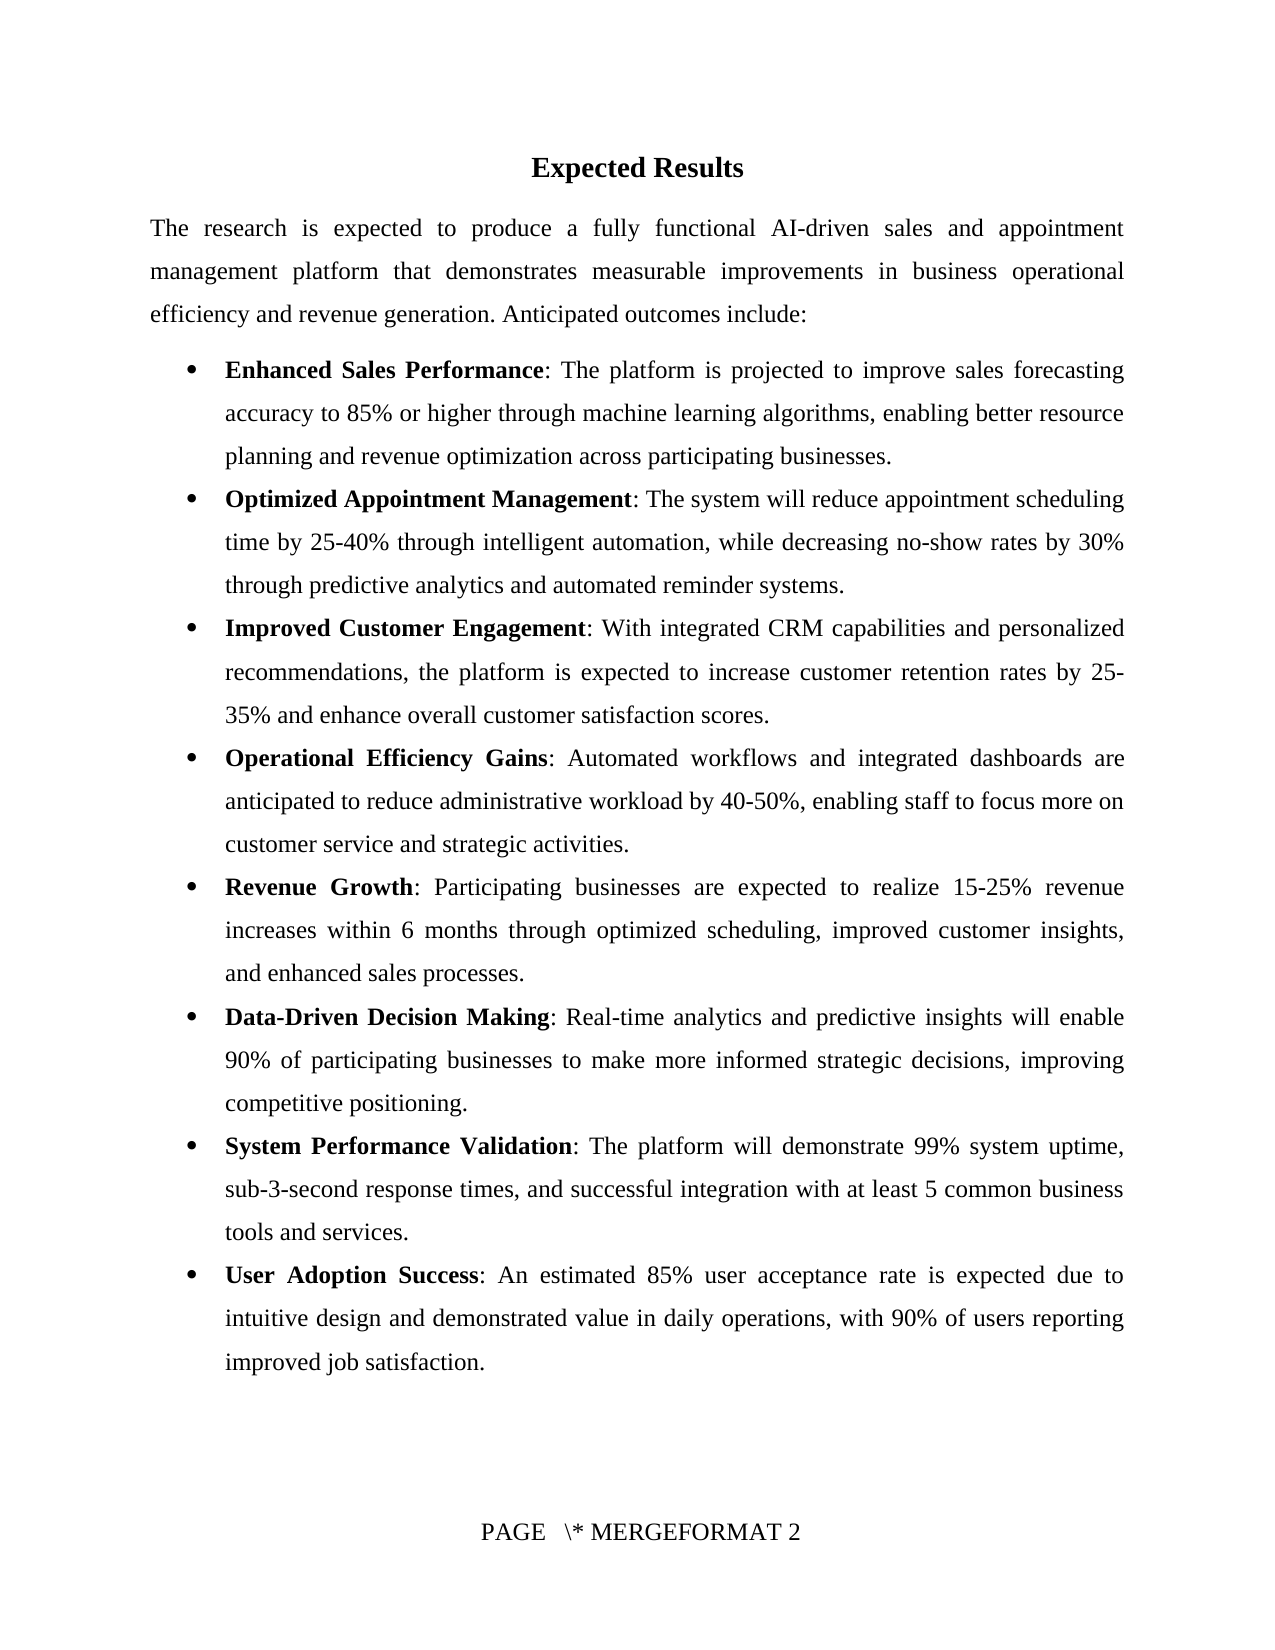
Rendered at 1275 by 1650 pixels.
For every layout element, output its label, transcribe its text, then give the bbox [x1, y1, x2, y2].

list Data-Driven Decision Making: Real-time analytics and predictive insights will enable 90% of participating businesses to make more informed strategic decisions, improving competitive positioning. [187, 1002, 1125, 1117]
list System Performance Validation: The platform will demonstrate 99% system uptime, sub-3-second response times, and successful integration with at least 5 common business tools and services. [187, 1131, 1125, 1246]
subtitle Expected Results [150, 150, 1125, 183]
list Revenue Growth: Participating businesses are expected to realize 15-25% revenue increases within 6 months through optimized scheduling, improved customer insights, and enhanced sales processes. [187, 872, 1125, 987]
list Operational Efficiency Gains: Automated workflows and integrated dashboards are anticipated to reduce administrative workload by 40-50%, enabling staff to focus more on customer service and strategic activities. [187, 743, 1125, 858]
text The research is expected to produce a fully functional AI-driven sales and appointment management platform that demonstrates measurable improvements in business operational efficiency and revenue generation. Anticipated outcomes include: [150, 213, 1125, 328]
list Enhanced Sales Performance: The platform is projected to improve sales forecasting accuracy to 85% or higher through machine learning algorithms, enabling better resource planning and revenue optimization across participating businesses. [187, 355, 1125, 470]
list User Adoption Success: An estimated 85% user acceptance rate is expected due to intuitive design and demonstrated value in daily operations, with 90% of users reporting improved job satisfaction. [187, 1260, 1125, 1375]
list Optimized Appointment Management: The system will reduce appointment scheduling time by 25-40% through intelligent automation, while decreasing no-show rates by 30% through predictive analytics and automated reminder systems. [187, 484, 1125, 599]
list Improved Customer Engagement: With integrated CRM capabilities and personalized recommendations, the platform is expected to increase customer retention rates by 25-35% and enhance overall customer satisfaction scores. [187, 613, 1125, 728]
